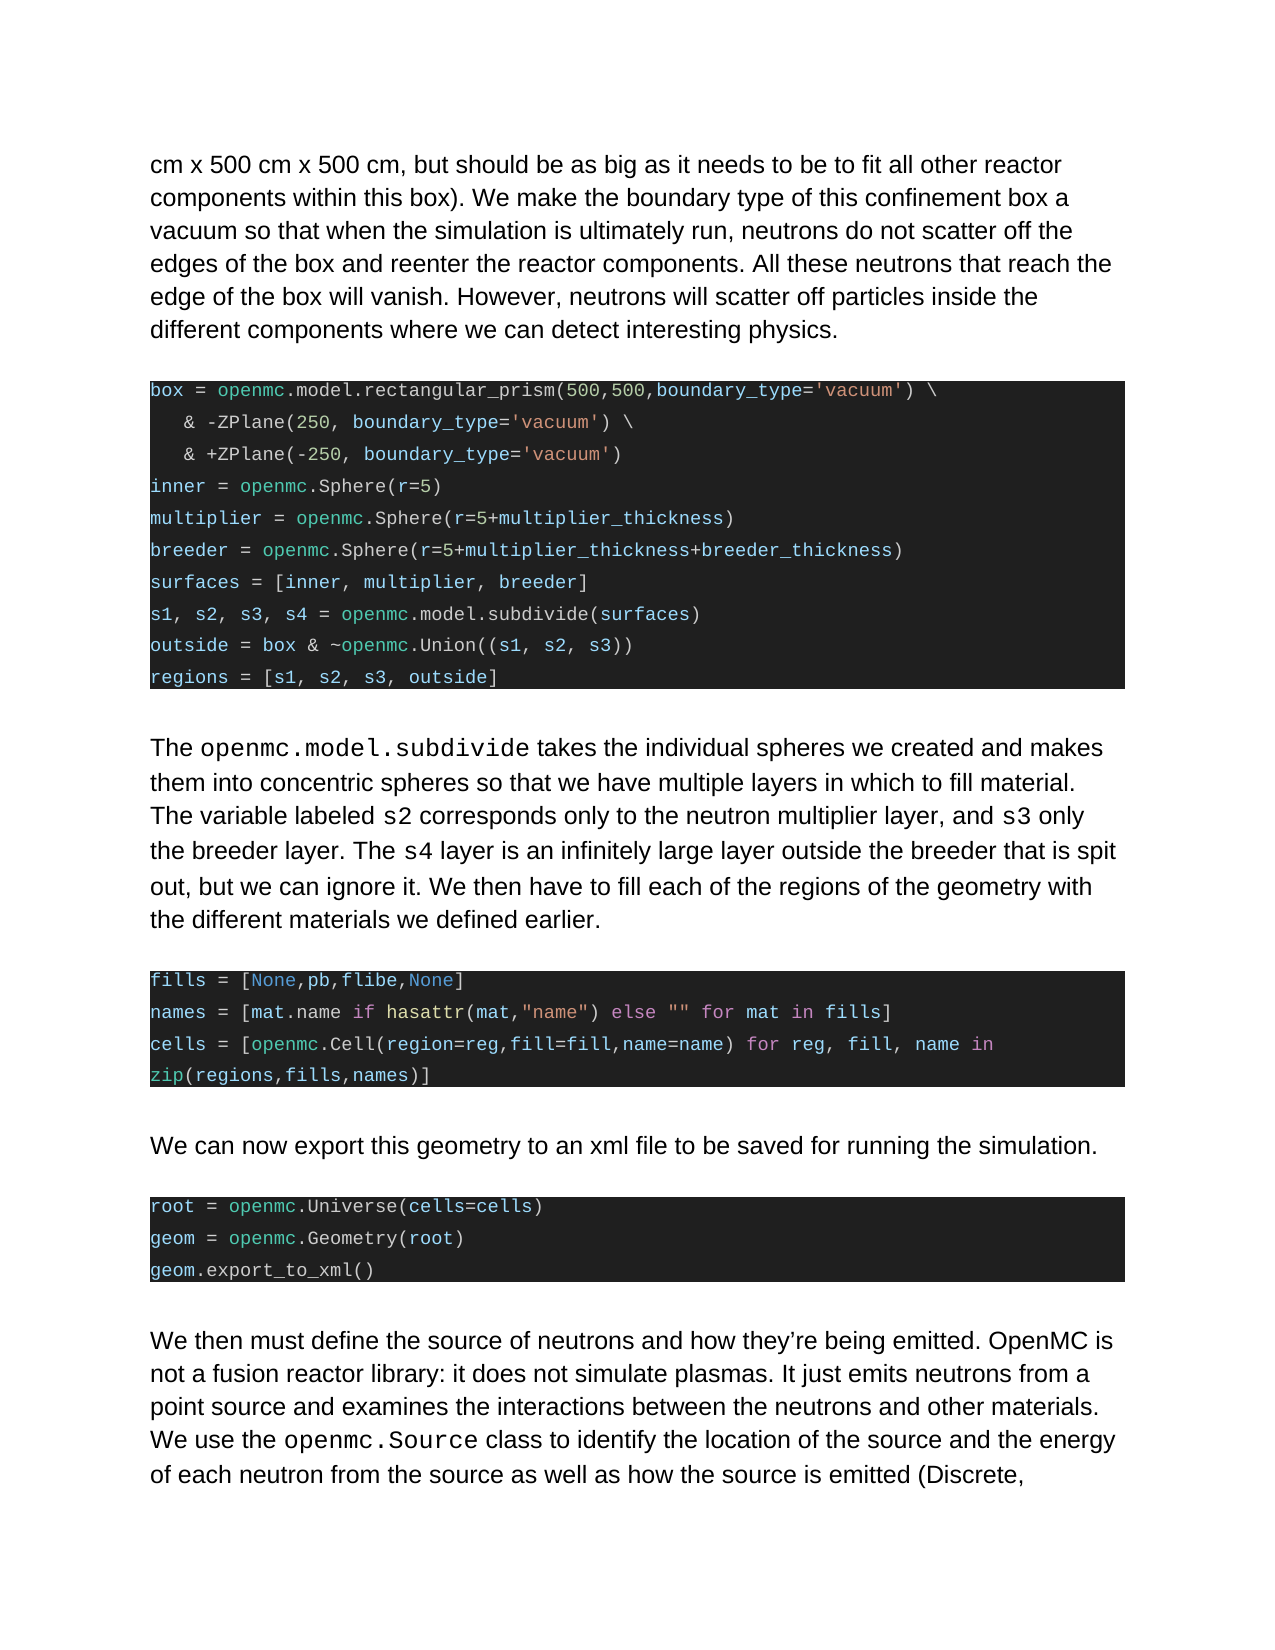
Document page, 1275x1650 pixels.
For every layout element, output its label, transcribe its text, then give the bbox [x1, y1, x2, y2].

text inner = openmc.Sphere(r=5) [150, 477, 1125, 498]
text The openmc.model.subdivide takes the individual spheres we created and makes them into concentric spheres so that we have multiple layers in which to fill material. The variable labeled s2 corresponds only to the neutron multiplier layer, and s3 only the breeder layer. The s4 layer is an infinitely large layer outside the breeder that is spit out, but we can ignore it. We then have to fill each of the regions of the geometry with the different materials we defined earlier. [150, 733, 1125, 933]
text breeder = openmc.Sphere(r=5+multiplier_thickness+breeder_thickness) [150, 541, 1125, 562]
text We can now export this geometry to an xml file to be saved for running the simulation. [150, 1131, 1125, 1160]
text surfaces = [inner, multiplier, breeder] [150, 572, 1125, 594]
text regions = [s1, s2, s3, outside] [150, 668, 1125, 689]
text names = [mat.name if hasattr(mat,"name") else "" for mat in fills] [150, 1002, 1125, 1024]
text geom.export_to_xml() [150, 1261, 1125, 1282]
text cells = [openmc.Cell(region=reg,fill=fill,name=name) for reg, fill, name in zip(regions,fills,names)] [150, 1034, 1125, 1087]
text geom = openmc.Geometry(root) [150, 1229, 1125, 1250]
text outside = box & ~openmc.Union((s1, s2, s3)) [150, 636, 1125, 657]
text box = openmc.model.rectangular_prism(500,500,boundary_type='vacuum') \ [150, 381, 1125, 402]
text fills = [None,pb,flibe,None] [150, 971, 1125, 992]
text root = openmc.Universe(cells=cells) [150, 1197, 1125, 1218]
text multiplier = openmc.Sphere(r=5+multiplier_thickness) [150, 509, 1125, 530]
text s1, s2, s3, s4 = openmc.model.subdivide(surfaces) [150, 604, 1125, 626]
text & +ZPlane(-250, boundary_type='vacuum') [150, 445, 1125, 466]
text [150, 150, 1125, 344]
text & -ZPlane(250, boundary_type='vacuum') \ [150, 413, 1125, 434]
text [150, 1326, 1125, 1489]
